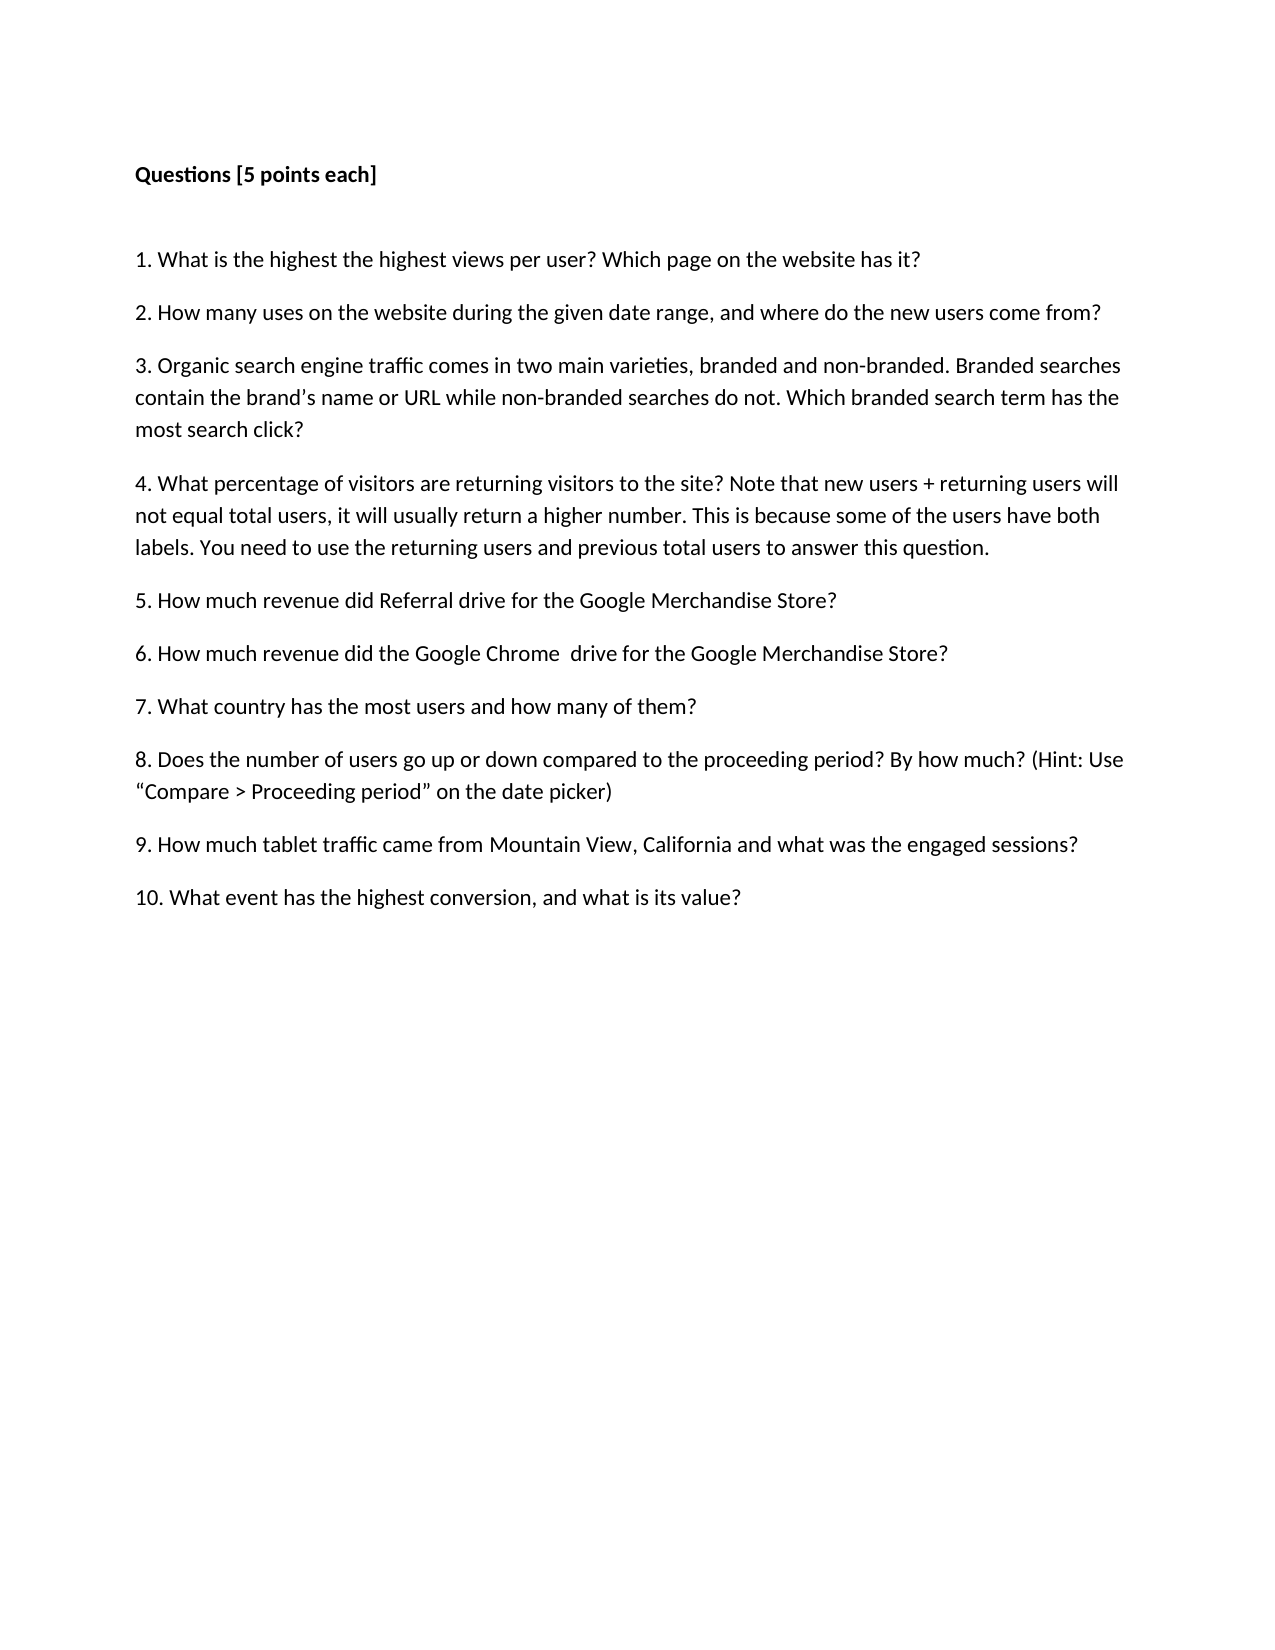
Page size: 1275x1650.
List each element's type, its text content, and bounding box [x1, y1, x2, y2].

text 10. What event has the highest conversion, and what is its value? [135, 883, 1140, 911]
text 3. Organic search engine traffic comes in two main varieties, branded and non-branded. Branded searches contain the brand’s name or URL while non-branded searches do not. Which branded search term has the most search click? [135, 351, 1140, 444]
text 1. What is the highest the highest views per user? Which page on the website has it? [135, 245, 1140, 273]
text Questions [5 points each] [135, 160, 1140, 188]
text 4. What percentage of visitors are returning visitors to the site? Note that new users + returning users will not equal total users, it will usually return a higher number. This is because some of the users have both labels. You need to use the returning users and previous total users to answer this question. [135, 469, 1140, 561]
text 6. How much revenue did the Google Chrome drive for the Google Merchandise Store? [135, 639, 1140, 667]
text 7. What country has the most users and how many of them? [135, 692, 1140, 720]
text 9. How much tablet traffic came from Mountain View, California and what was the engaged sessions? [135, 830, 1140, 858]
text 8. Does the number of users go up or down compared to the proceeding period? By how much? (Hint: Use “Compare > Proceeding period” on the date picker) [135, 745, 1140, 805]
text 5. How much revenue did Referral drive for the Google Merchandise Store? [135, 586, 1140, 614]
text 2. How many uses on the website during the given date range, and where do the new users come from? [135, 298, 1140, 326]
